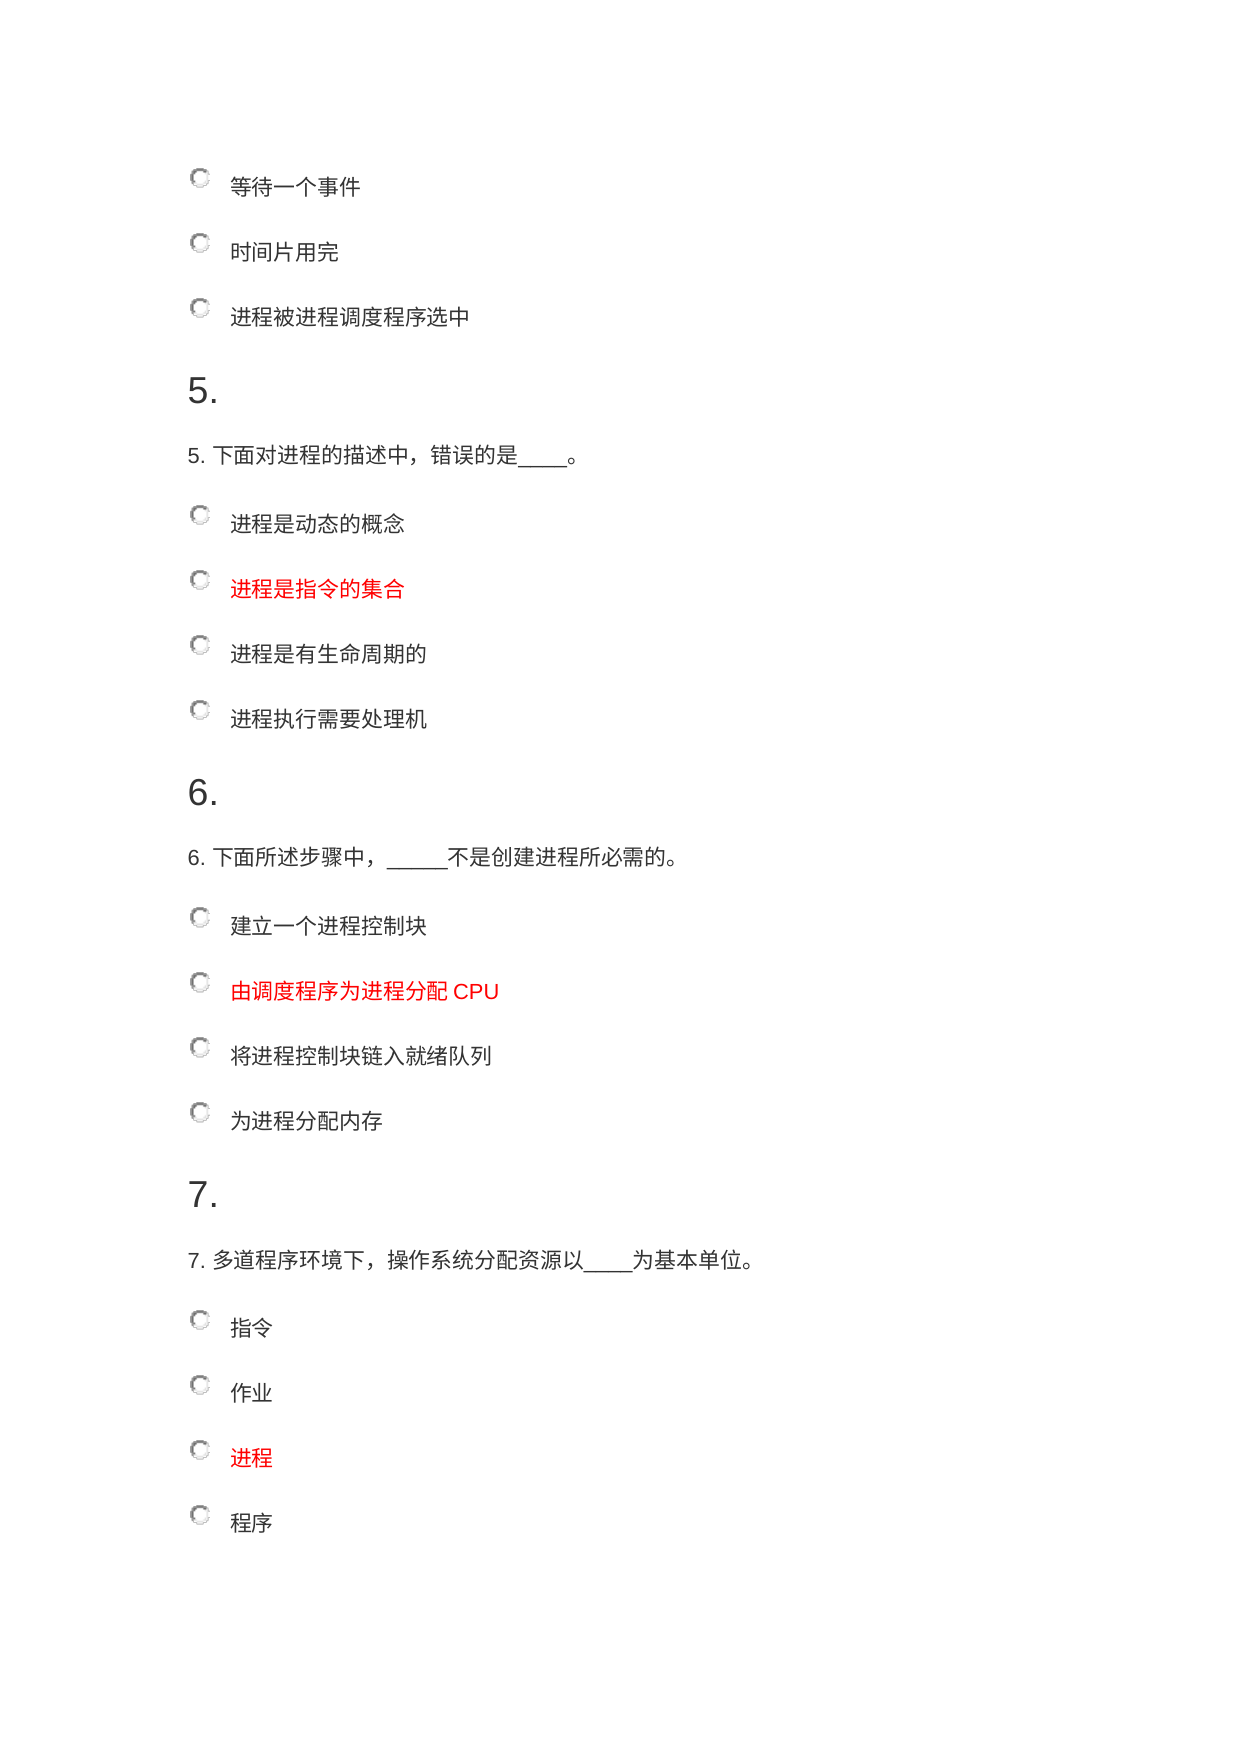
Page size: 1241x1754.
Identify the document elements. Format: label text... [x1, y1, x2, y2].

text 进程 [187, 1434, 1053, 1499]
text 7. [187, 1162, 1053, 1227]
text 进程是动态的概念 [187, 499, 1053, 564]
text 进程是指令的集合 [187, 564, 1053, 629]
text 5. [187, 357, 1053, 422]
text 6. 下面所述步骤中，_____不是创建进程所必需的。 [187, 840, 1053, 872]
text 程序 [187, 1499, 1053, 1564]
text 进程执行需要处理机 [187, 694, 1053, 759]
text 5. 下面对进程的描述中，错误的是____。 [187, 438, 1053, 470]
text 7. 多道程序环境下，操作系统分配资源以____为基本单位。 [187, 1242, 1053, 1275]
text 指令 [187, 1304, 1053, 1369]
text 时间片用完 [187, 227, 1053, 292]
text 建立一个进程控制块 [187, 902, 1053, 967]
text 为进程分配内存 [187, 1097, 1053, 1162]
text 作业 [187, 1369, 1053, 1434]
text 等待一个事件 [187, 162, 1053, 227]
text 6. [187, 759, 1053, 824]
text 由调度程序为进程分配CPU [187, 967, 1053, 1032]
text 进程被进程调度程序选中 [187, 292, 1053, 357]
text 将进程控制块链入就绪队列 [187, 1032, 1053, 1097]
text 进程是有生命周期的 [187, 629, 1053, 694]
